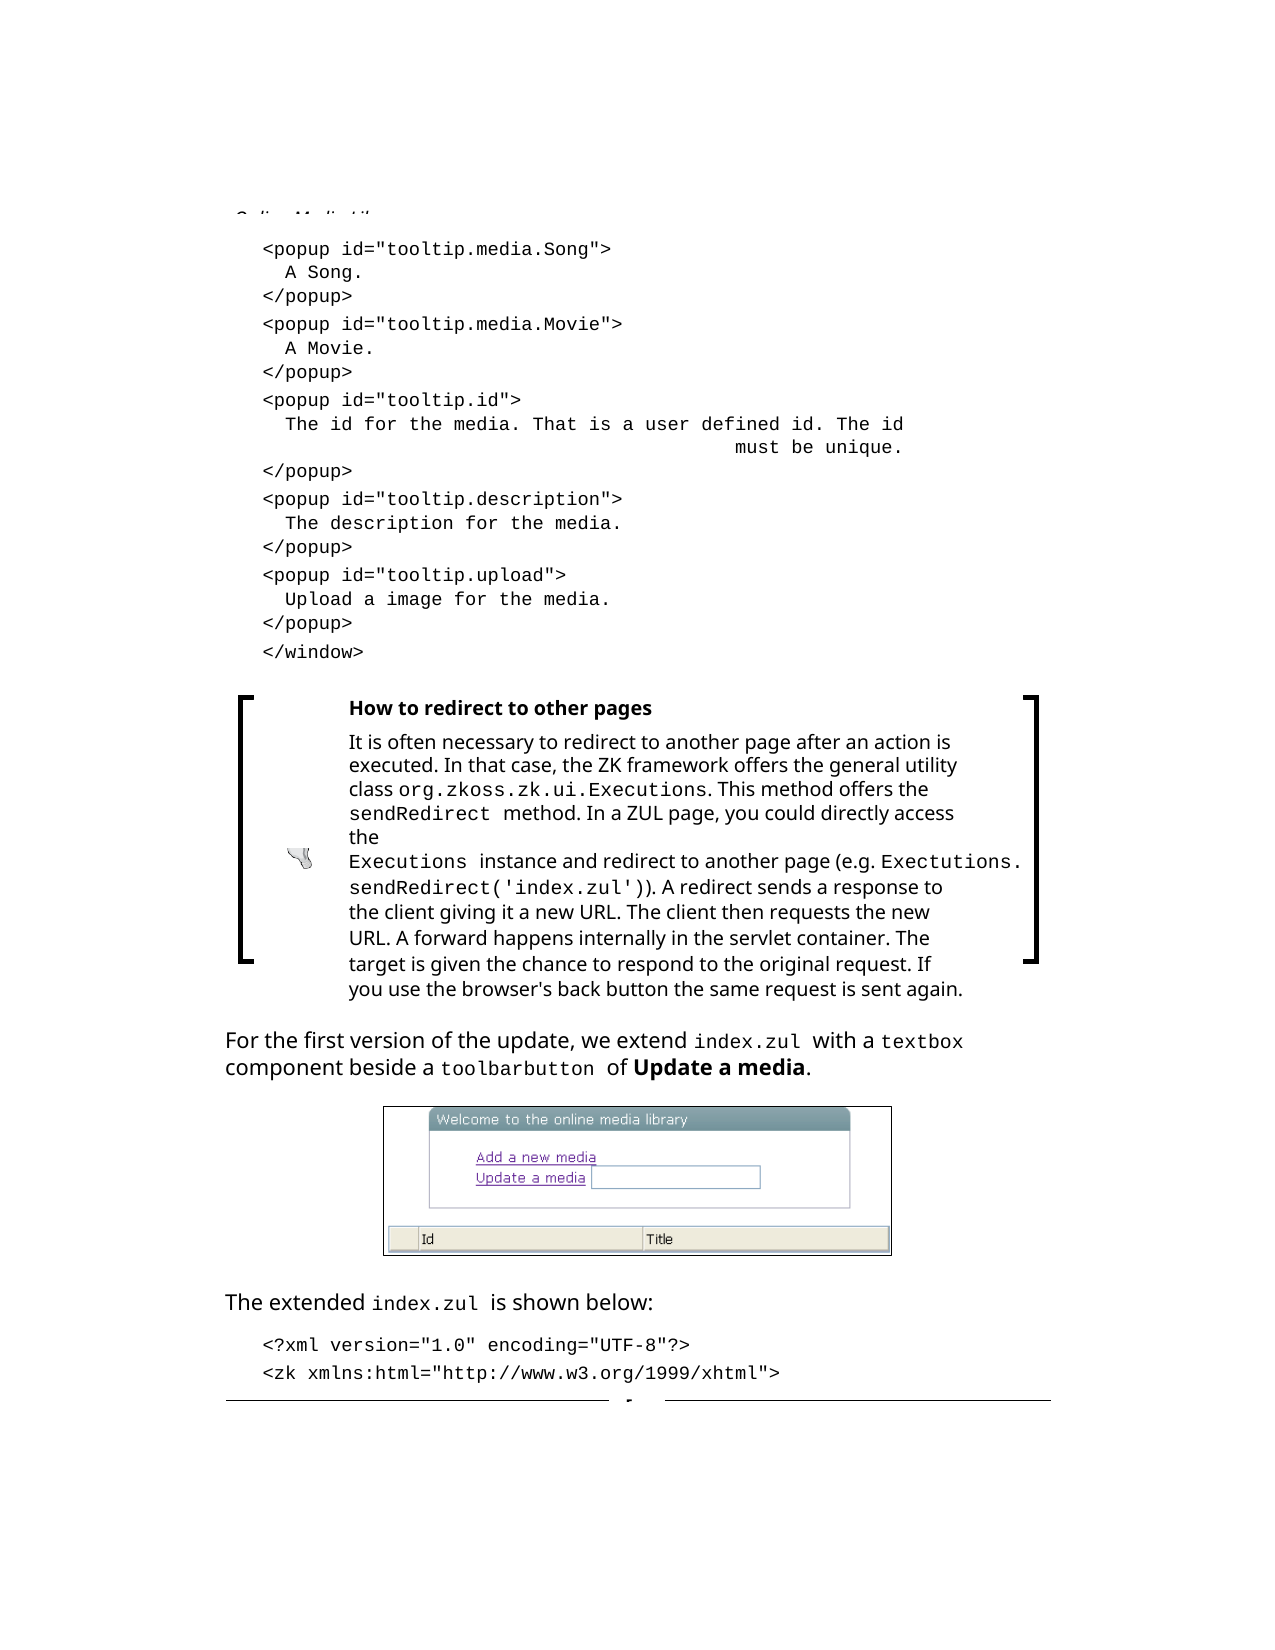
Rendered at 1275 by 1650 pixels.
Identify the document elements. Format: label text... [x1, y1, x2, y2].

picture [280, 848, 312, 869]
text Executions instance and redirect to another page (e.g. Exectutions. [280, 849, 1044, 874]
text The extended index.zul is shown below: [225, 1287, 1044, 1317]
text </popup> [262, 537, 1044, 559]
text For the first version of the update, we extend index.zul with a textbox component beside a toolbarbutton of Update a media. [225, 1028, 1042, 1080]
text <zk xmlns:html="http://www.w3.org/1999/xhtml"> [262, 1364, 1044, 1385]
text </popup> [262, 287, 1044, 308]
text </popup> [262, 363, 1044, 384]
text <popup id="tooltip.description"> The description for the media. [262, 489, 625, 535]
picture [384, 1107, 891, 1255]
text How to redirect to other pages [348, 695, 1044, 722]
text <popup id="tooltip.id"> [262, 391, 1044, 412]
text </window> [262, 643, 1044, 664]
text <popup id="tooltip.upload"> Upload a image for the media. [262, 566, 613, 611]
text <popup id="tooltip.media.Movie"> A Movie. [262, 315, 625, 360]
text </popup> [262, 613, 1044, 635]
text <popup id="tooltip.media.Song"> A Song. [262, 239, 613, 284]
text <?xml version="1.0" encoding="UTF-8"?> [262, 1336, 1044, 1357]
text must be unique. [735, 438, 1044, 459]
text The id for the media. That is a user defined id. The id [285, 415, 1044, 436]
text sendRedirect('index.zul')). A redirect sends a response to the client giving it a new URL. The client then requests the new URL. A forward happens internally in the servlet container. The target is given the chance to respond to the original request. If you use the browser's back button the same request is sent again. [348, 874, 969, 1003]
text </popup> [262, 462, 1044, 483]
text It is often necessary to redirect to another page after an action is executed. In that case, the ZK framework offers the general utility class org.zkoss.zk.ui.Executions. This method offers the sendRedirect method. In a ZUL page, you could directly access the [348, 730, 961, 849]
